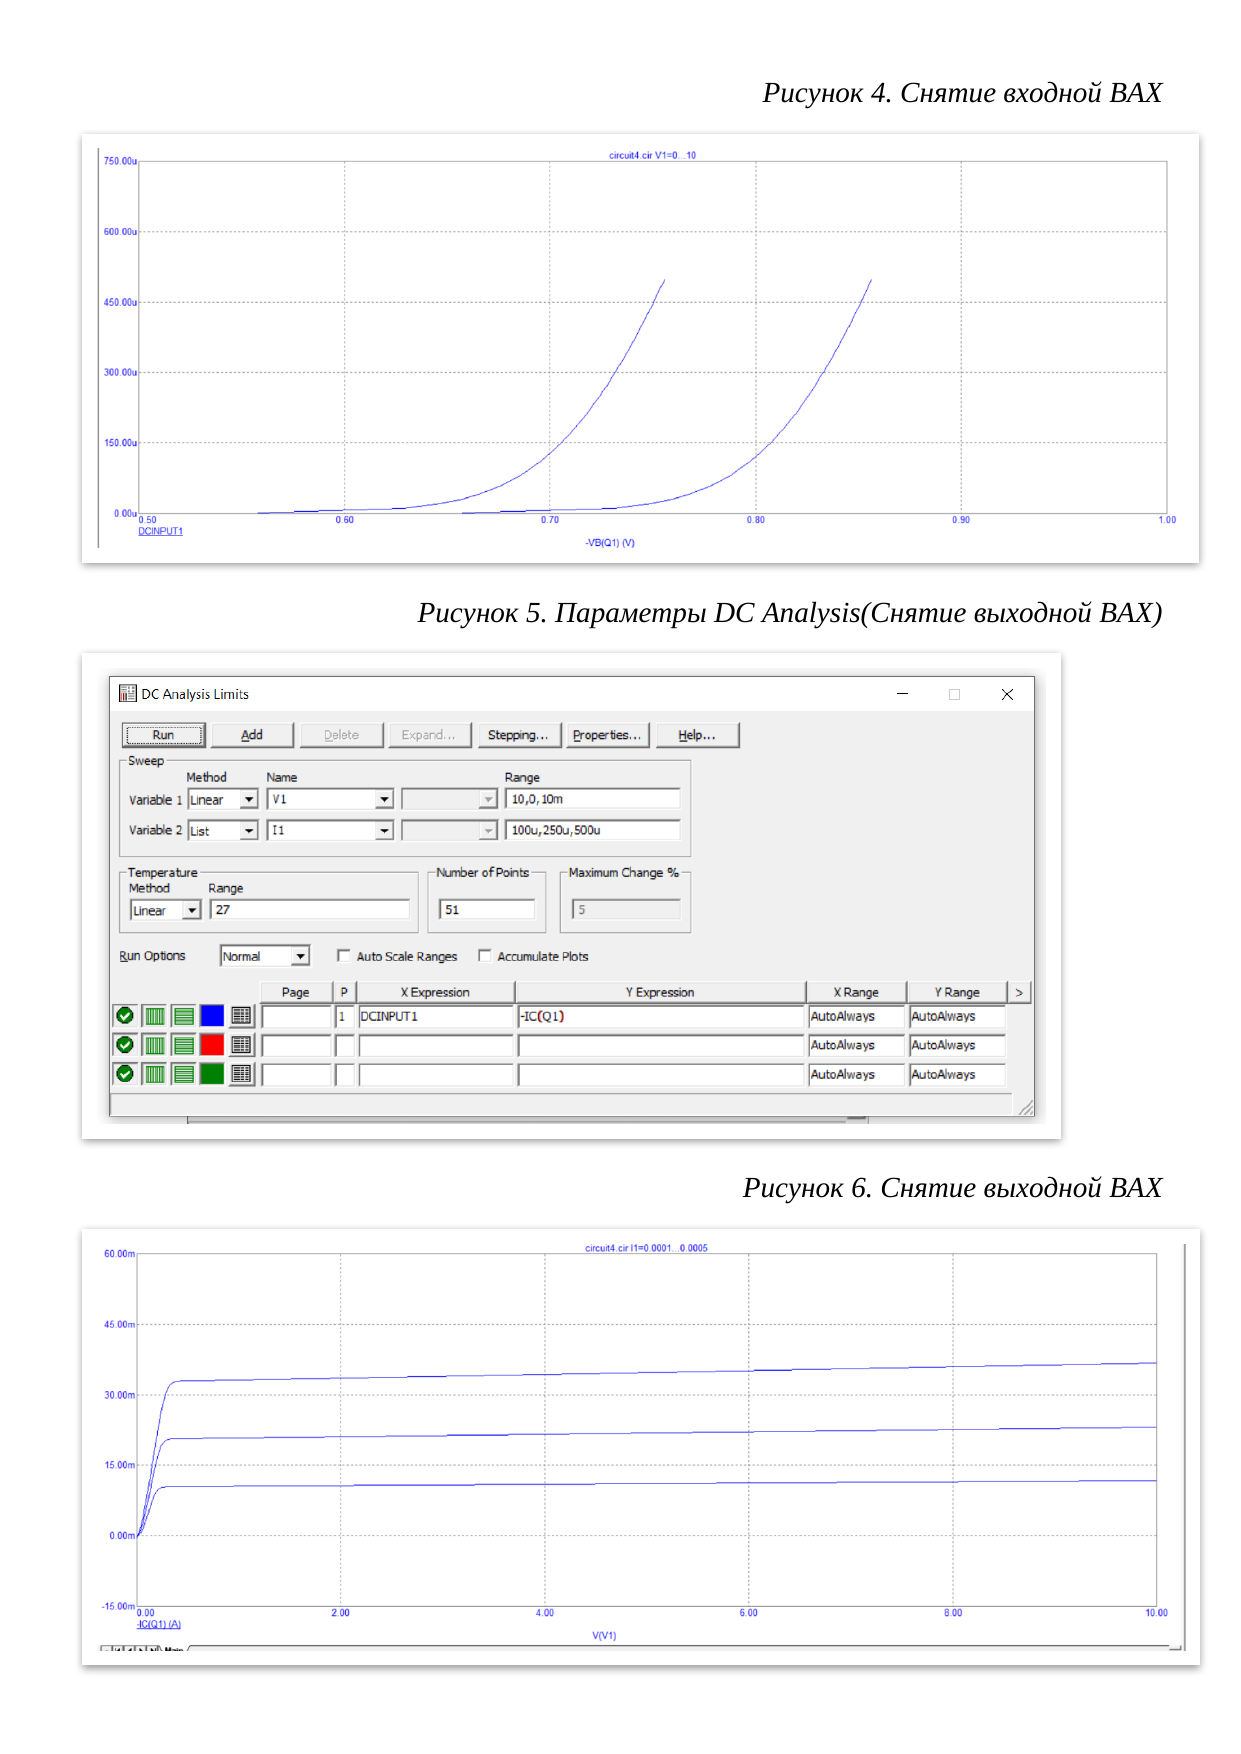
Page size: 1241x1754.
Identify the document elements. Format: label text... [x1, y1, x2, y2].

text Рисунок 6. Снятие выходной ВАХ [75, 1171, 1165, 1204]
text Рисунок 4. Снятие входной ВАХ [75, 75, 1165, 108]
picture [97, 668, 1046, 1124]
text Рисунок 5. Параметры DC Analysis(Снятие выходной ВАХ) [75, 595, 1165, 628]
picture [97, 1244, 1186, 1651]
picture [97, 148, 1184, 548]
